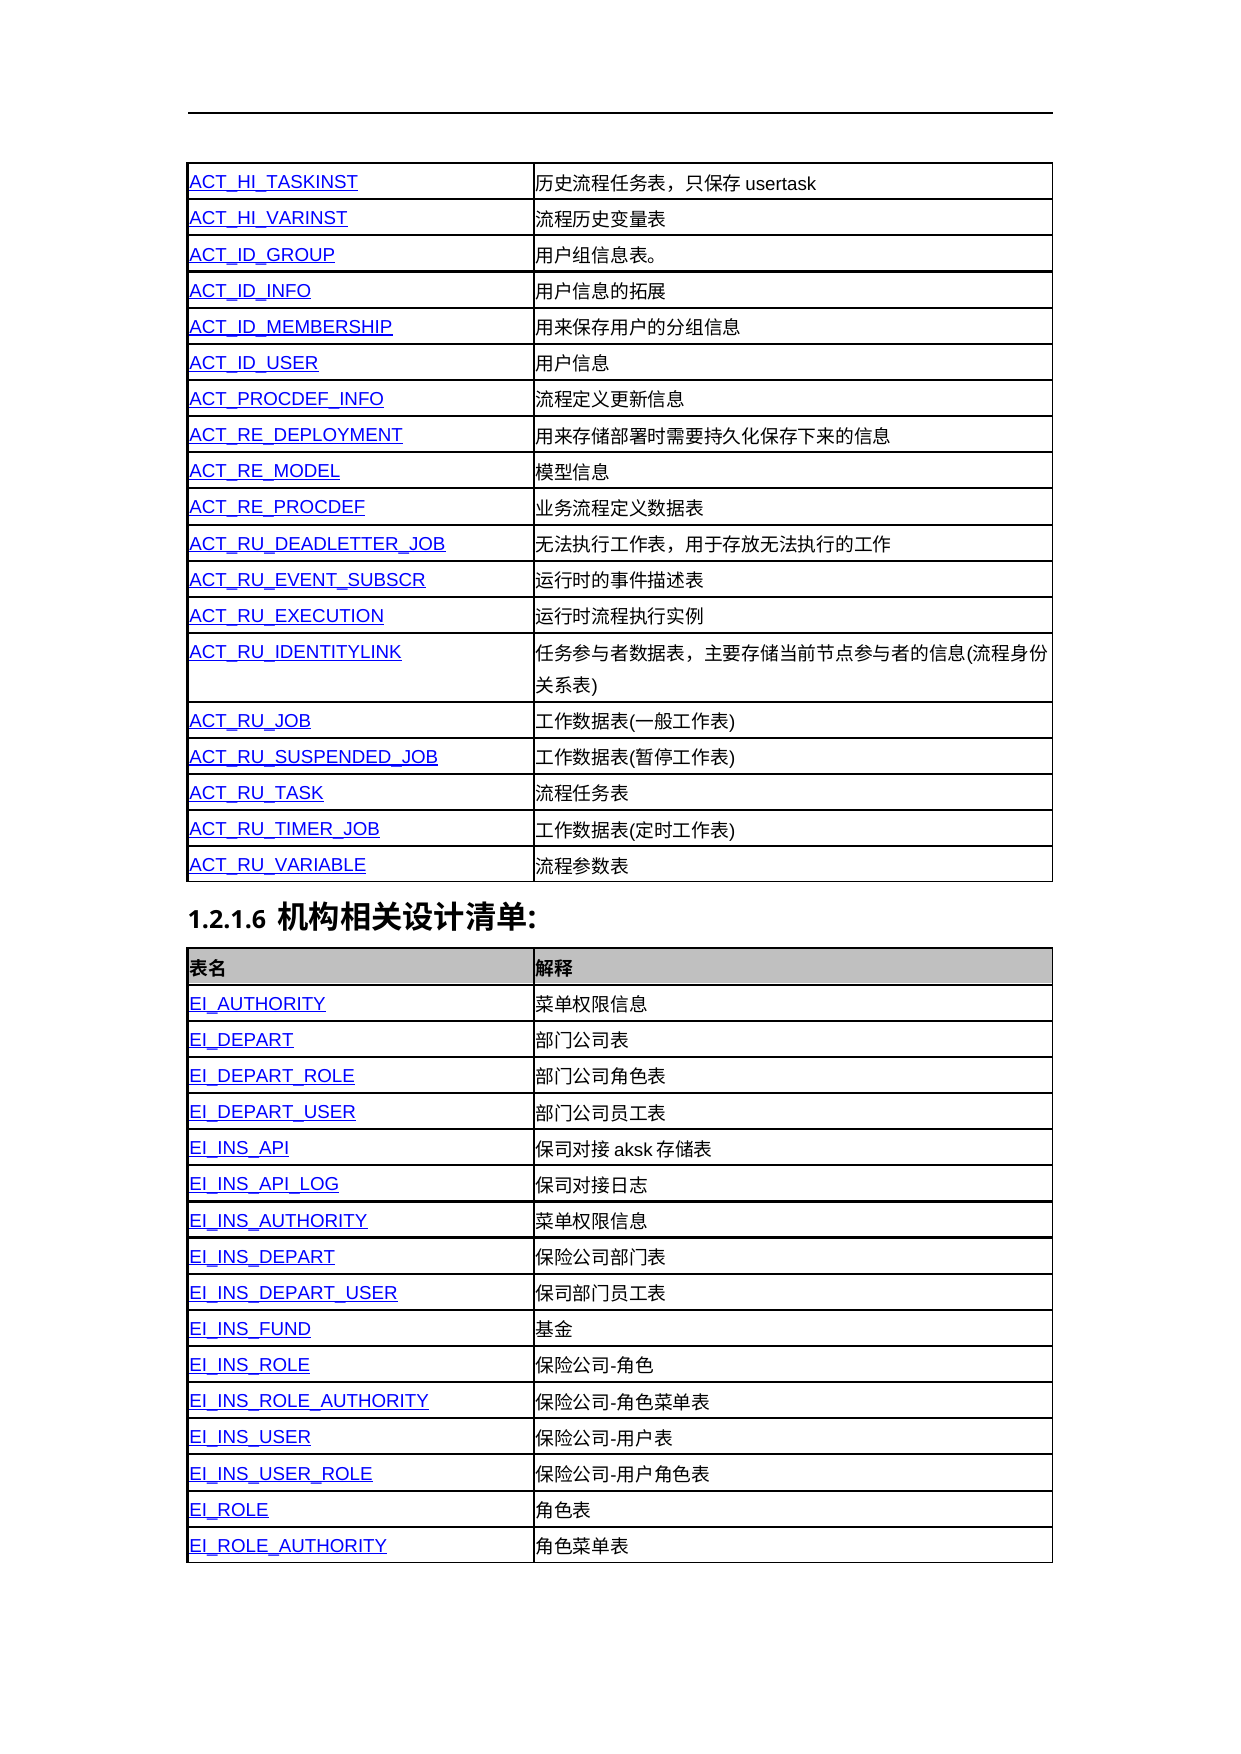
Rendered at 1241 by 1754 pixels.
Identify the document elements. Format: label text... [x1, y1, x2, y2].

table_cell 用来存储部署时需要持久化保存下来的信息 [535, 417, 1052, 451]
table_cell ACT_RU_SUSPENDED_JOB [189, 739, 533, 773]
table_cell EI_INS_FUND [189, 1311, 533, 1345]
table_cell ACT_RU_TASK [189, 775, 533, 809]
table_cell 工作数据表(定时工作表) [535, 811, 1052, 845]
table_cell ACT_RE_PROCDEF [189, 489, 533, 523]
table_cell 菜单权限信息 [535, 986, 1052, 1019]
table_cell ACT_ID_USER [189, 345, 533, 379]
table_cell 角色表 [535, 1492, 1052, 1526]
table_cell 菜单权限信息 [535, 1203, 1052, 1236]
table_cell ACT_RU_VARIABLE [189, 847, 533, 881]
table_cell ACT_RU_EXECUTION [189, 598, 533, 632]
table_cell EI_INS_DEPART_USER [189, 1275, 533, 1309]
table_cell ACT_RE_MODEL [189, 453, 533, 487]
table_cell 工作数据表(一般工作表) [535, 703, 1052, 737]
table_cell ACT_RU_IDENTITYLINK [189, 634, 533, 701]
table_cell ACT_ID_GROUP [189, 236, 533, 270]
table_cell EI_INS_API_LOG [189, 1166, 533, 1200]
table_cell ACT_RE_DEPLOYMENT [189, 417, 533, 451]
table_cell 流程任务表 [535, 775, 1052, 809]
table_cell 运行时的事件描述表 [535, 562, 1052, 596]
table_cell 任务参与者数据表，主要存储当前节点参与者的信息(流程身份关系表) [535, 634, 1052, 701]
table_cell 保险公司-角色菜单表 [535, 1383, 1052, 1417]
table_cell 流程定义更新信息 [535, 381, 1052, 415]
table_cell 部门公司员工表 [535, 1094, 1052, 1128]
table_cell ACT_ID_MEMBERSHIP [189, 309, 533, 343]
table_cell 基金 [535, 1311, 1052, 1345]
table_cell ACT_HI_TASKINST [189, 164, 533, 198]
table_cell ACT_PROCDEF_INFO [189, 381, 533, 415]
text 机构相关设计清单: [187, 882, 1053, 947]
table_cell EI_AUTHORITY [189, 986, 533, 1019]
table_cell 用户组信息表。 [535, 236, 1052, 270]
table_cell EI_ROLE_AUTHORITY [189, 1528, 533, 1562]
table_cell EI_DEPART_USER [189, 1094, 533, 1128]
table_header 表名 [189, 949, 533, 983]
table_cell 流程历史变量表 [535, 200, 1052, 234]
table_cell 角色菜单表 [535, 1528, 1052, 1562]
table_cell ACT_RU_TIMER_JOB [189, 811, 533, 845]
table_cell 保司对接aksk存储表 [535, 1130, 1052, 1164]
table_cell ACT_RU_JOB [189, 703, 533, 737]
table_cell ACT_RU_EVENT_SUBSCR [189, 562, 533, 596]
table_cell 工作数据表(暂停工作表) [535, 739, 1052, 773]
table_cell 模型信息 [535, 453, 1052, 487]
table_cell EI_INS_USER [189, 1419, 533, 1453]
table_header 解释 [535, 949, 1052, 983]
table_cell 无法执行工作表，用于存放无法执行的工作 [535, 526, 1052, 559]
table_cell 保司部门员工表 [535, 1275, 1052, 1309]
table_cell EI_INS_ROLE_AUTHORITY [189, 1383, 533, 1417]
table_cell EI_DEPART [189, 1022, 533, 1056]
table_cell EI_INS_DEPART [189, 1239, 533, 1273]
table_cell 保险公司-角色 [535, 1347, 1052, 1381]
table_cell 用户信息 [535, 345, 1052, 379]
table_cell EI_ROLE [189, 1492, 533, 1526]
table_cell 保险公司-用户表 [535, 1419, 1052, 1453]
table_cell 保险公司-用户角色表 [535, 1455, 1052, 1489]
table_cell EI_INS_ROLE [189, 1347, 533, 1381]
table_cell ACT_HI_VARINST [189, 200, 533, 234]
table_cell EI_DEPART_ROLE [189, 1058, 533, 1092]
table_cell 部门公司角色表 [535, 1058, 1052, 1092]
table_cell 业务流程定义数据表 [535, 489, 1052, 523]
table_cell EI_INS_USER_ROLE [189, 1455, 533, 1489]
table_cell 用来保存用户的分组信息 [535, 309, 1052, 343]
table_cell EI_INS_AUTHORITY [189, 1203, 533, 1236]
table_cell 保司对接日志 [535, 1166, 1052, 1200]
table_cell 运行时流程执行实例 [535, 598, 1052, 632]
table_cell 用户信息的拓展 [535, 273, 1052, 307]
table_cell ACT_ID_INFO [189, 273, 533, 307]
table_cell 历史流程任务表，只保存usertask [535, 164, 1052, 198]
table_cell 流程参数表 [535, 847, 1052, 881]
table_cell 部门公司表 [535, 1022, 1052, 1056]
table_cell 保险公司部门表 [535, 1239, 1052, 1273]
table_cell EI_INS_API [189, 1130, 533, 1164]
table_cell ACT_RU_DEADLETTER_JOB [189, 526, 533, 559]
